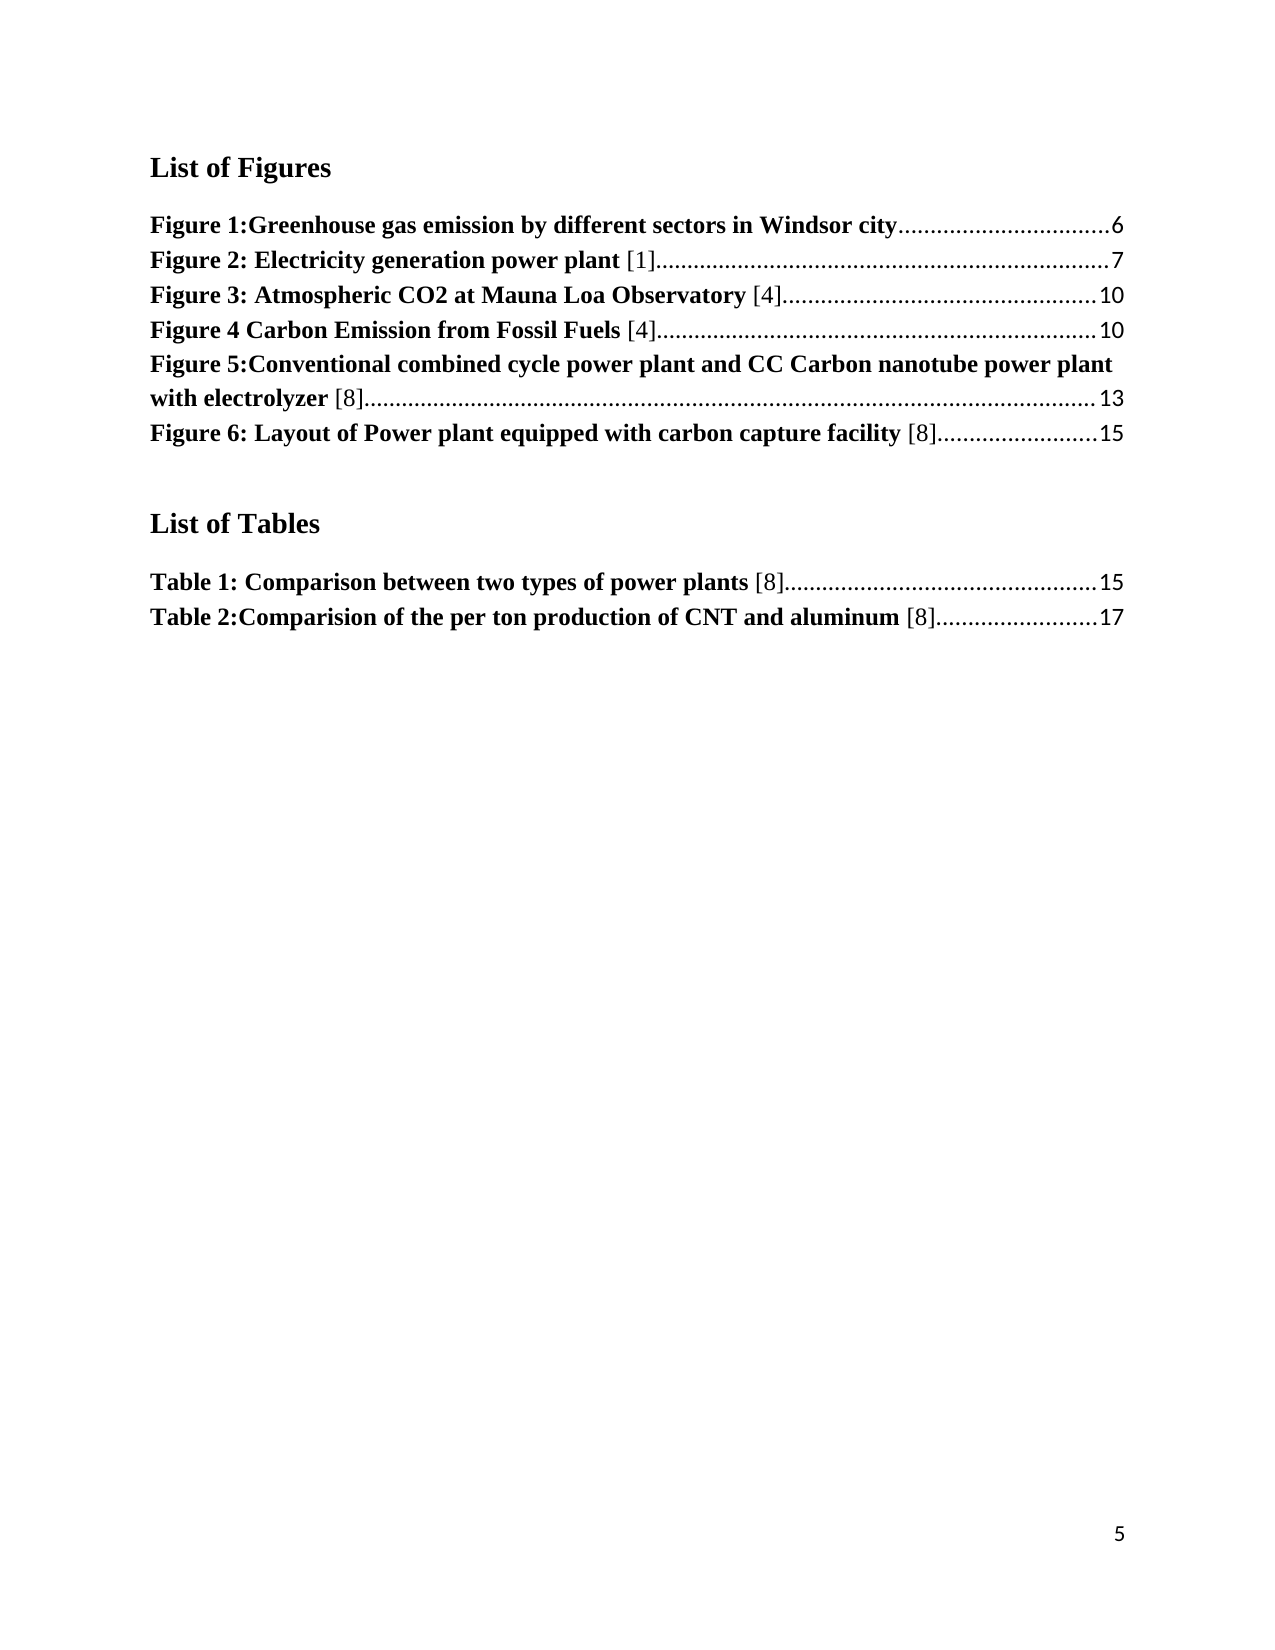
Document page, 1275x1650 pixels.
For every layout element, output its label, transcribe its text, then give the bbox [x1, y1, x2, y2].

text Table 1: Comparison between two types of power plants [8] 15 [150, 566, 1125, 596]
text Table 2:Comparision of the per ton production of CNT and aluminum [8] 17 [150, 601, 1125, 631]
text Figure 3: Atmospheric CO2 at Mauna Loa Observatory [4] 10 [150, 279, 1125, 310]
text Figure 1:Greenhouse gas emission by different sectors in Windsor city 6 [150, 209, 1125, 240]
text Figure 6: Layout of Power plant equipped with carbon capture facility [8] 15 [150, 417, 1125, 448]
text Figure 4 Carbon Emission from Fossil Fuels [4] 10 [150, 314, 1125, 345]
text Figure 2: Electricity generation power plant [1] 7 [150, 244, 1125, 275]
text List of Tables [150, 506, 1125, 540]
text Figure 5:Conventional combined cycle power plant and CC Carbon nanotube power plant with electrolyzer [8] 13 [150, 349, 1125, 413]
text List of Figures [150, 150, 1125, 183]
